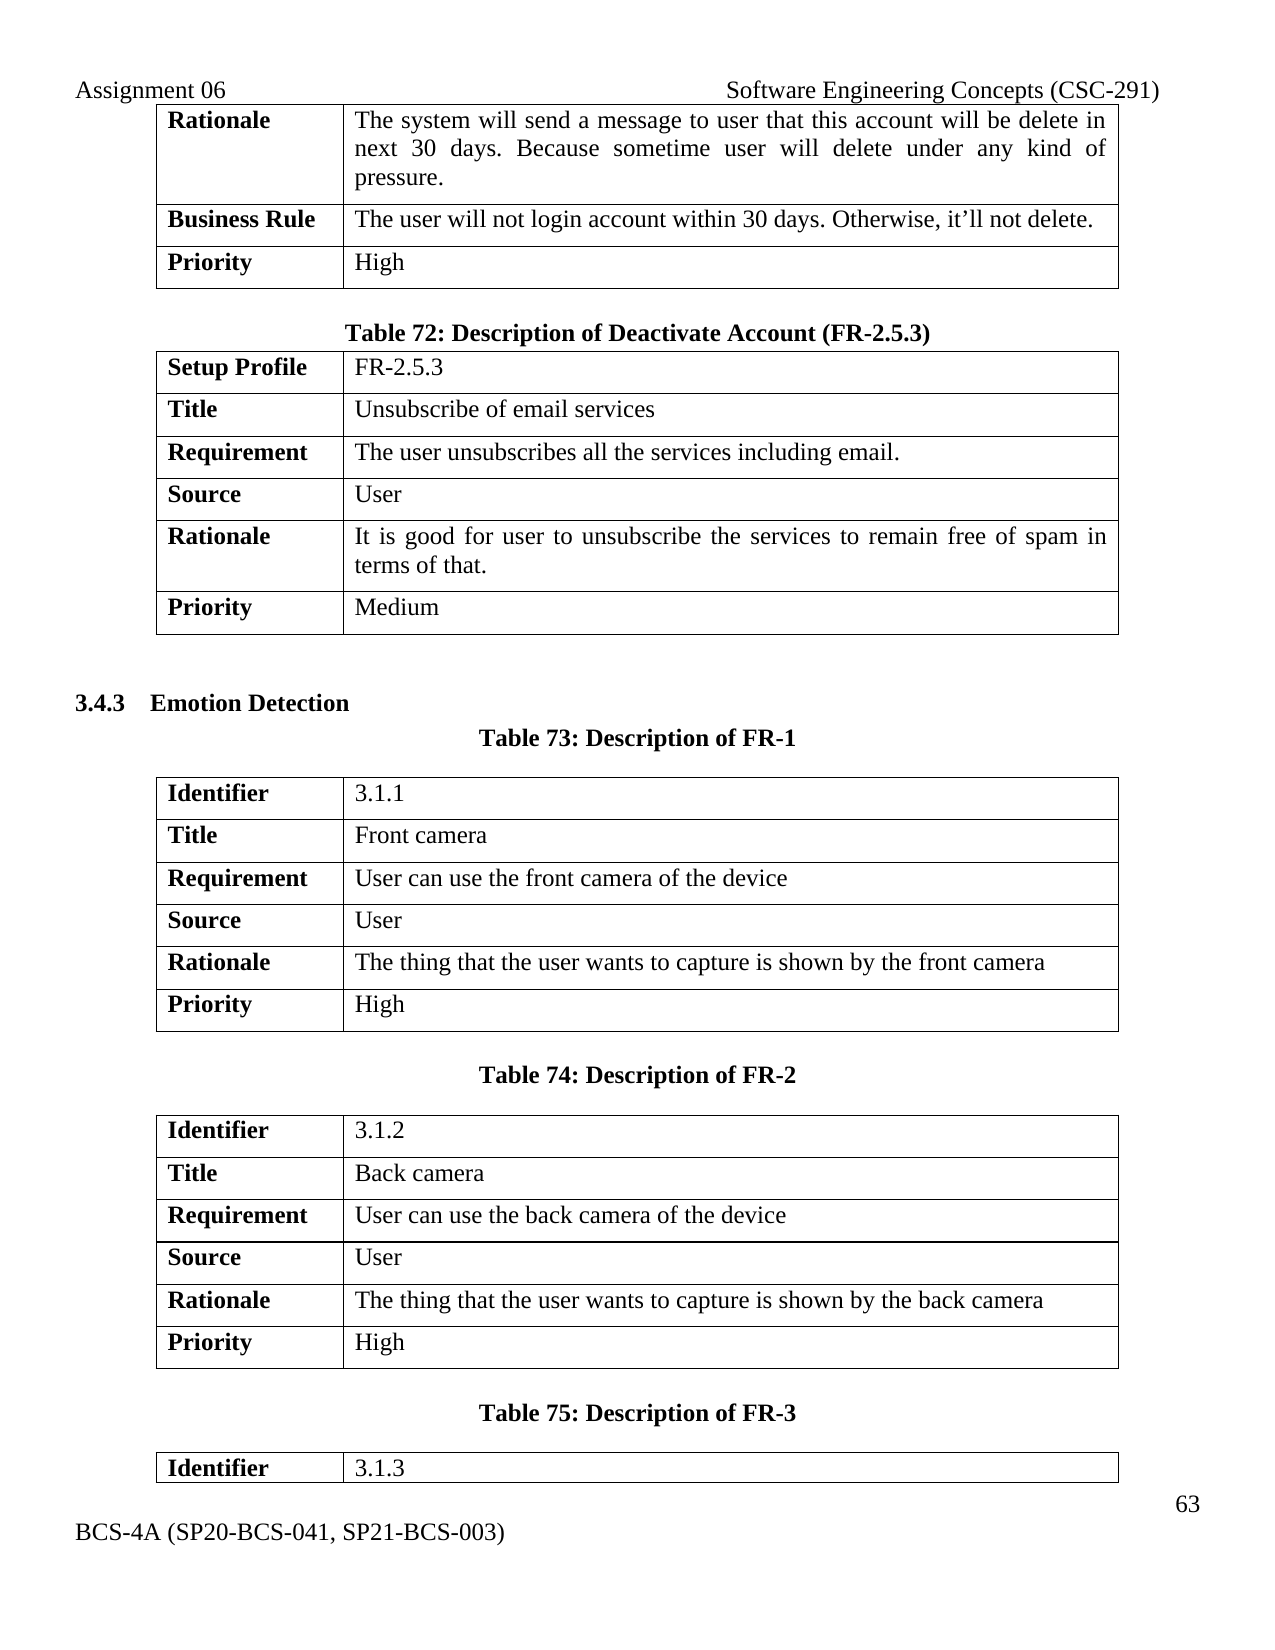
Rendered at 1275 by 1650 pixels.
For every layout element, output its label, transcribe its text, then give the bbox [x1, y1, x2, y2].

table_cell High [344, 990, 1118, 1031]
table_cell User can use the front camera of the device [344, 863, 1118, 904]
table_cell Rationale [157, 105, 343, 203]
table_cell Business Rule [157, 205, 343, 246]
table_cell Unsubscribe of email services [344, 394, 1118, 436]
table_cell It is good for user to unsubscribe the services to remain free of spam in terms of that. [344, 521, 1118, 591]
table_header 3.1.1 [344, 778, 1118, 819]
table_cell Rationale [157, 1285, 343, 1326]
table_cell Priority [157, 1327, 343, 1368]
table_cell Front camera [344, 820, 1118, 862]
table_cell Source [157, 905, 343, 946]
table_header 3.1.3 [344, 1453, 1118, 1482]
table_header Identifier [157, 778, 343, 819]
text Table 74: Description of FR-2 [75, 1061, 1200, 1089]
table_cell Rationale [157, 521, 343, 591]
subtitle Emotion Detection [75, 688, 1200, 717]
table_header Identifier [157, 1116, 343, 1157]
table_cell Source [157, 1243, 343, 1284]
table_cell The user will not login account within 30 days. Otherwise, it’ll not delete. [344, 205, 1118, 246]
table_cell The thing that the user wants to capture is shown by the front camera [344, 947, 1118, 988]
table_cell Rationale [157, 947, 343, 988]
table_cell Title [157, 1158, 343, 1199]
table_cell Priority [157, 247, 343, 288]
text Table 75: Description of FR-3 [75, 1398, 1200, 1427]
table_header 3.1.2 [344, 1116, 1118, 1157]
table_cell High [344, 247, 1118, 288]
table_header FR-2.5.3 [344, 352, 1118, 393]
table_cell The thing that the user wants to capture is shown by the back camera [344, 1285, 1118, 1326]
table_cell Medium [344, 592, 1118, 633]
table_cell Priority [157, 592, 343, 633]
table_cell Back camera [344, 1158, 1118, 1199]
table_cell Source [157, 479, 343, 520]
table_header Identifier [157, 1453, 343, 1482]
text Table 73: Description of FR-1 [75, 723, 1200, 752]
table_cell Requirement [157, 1200, 343, 1241]
table_cell Priority [157, 990, 343, 1031]
table_cell The system will send a message to user that this account will be delete in next 30 days. Because sometime user will delete under any kind of pressure. [344, 105, 1118, 203]
table_cell User [344, 905, 1118, 946]
table_cell Requirement [157, 863, 343, 904]
table_cell Title [157, 820, 343, 862]
table_cell User can use the back camera of the device [344, 1200, 1118, 1241]
table_cell User [344, 479, 1118, 520]
table_cell The user unsubscribes all the services including email. [344, 437, 1118, 478]
table_cell Title [157, 394, 343, 436]
table_header Setup Profile [157, 352, 343, 393]
table_cell User [344, 1243, 1118, 1284]
table_cell Requirement [157, 437, 343, 478]
table_cell High [344, 1327, 1118, 1368]
text Table 72: Description of Deactivate Account (FR-2.5.3) [75, 318, 1200, 347]
